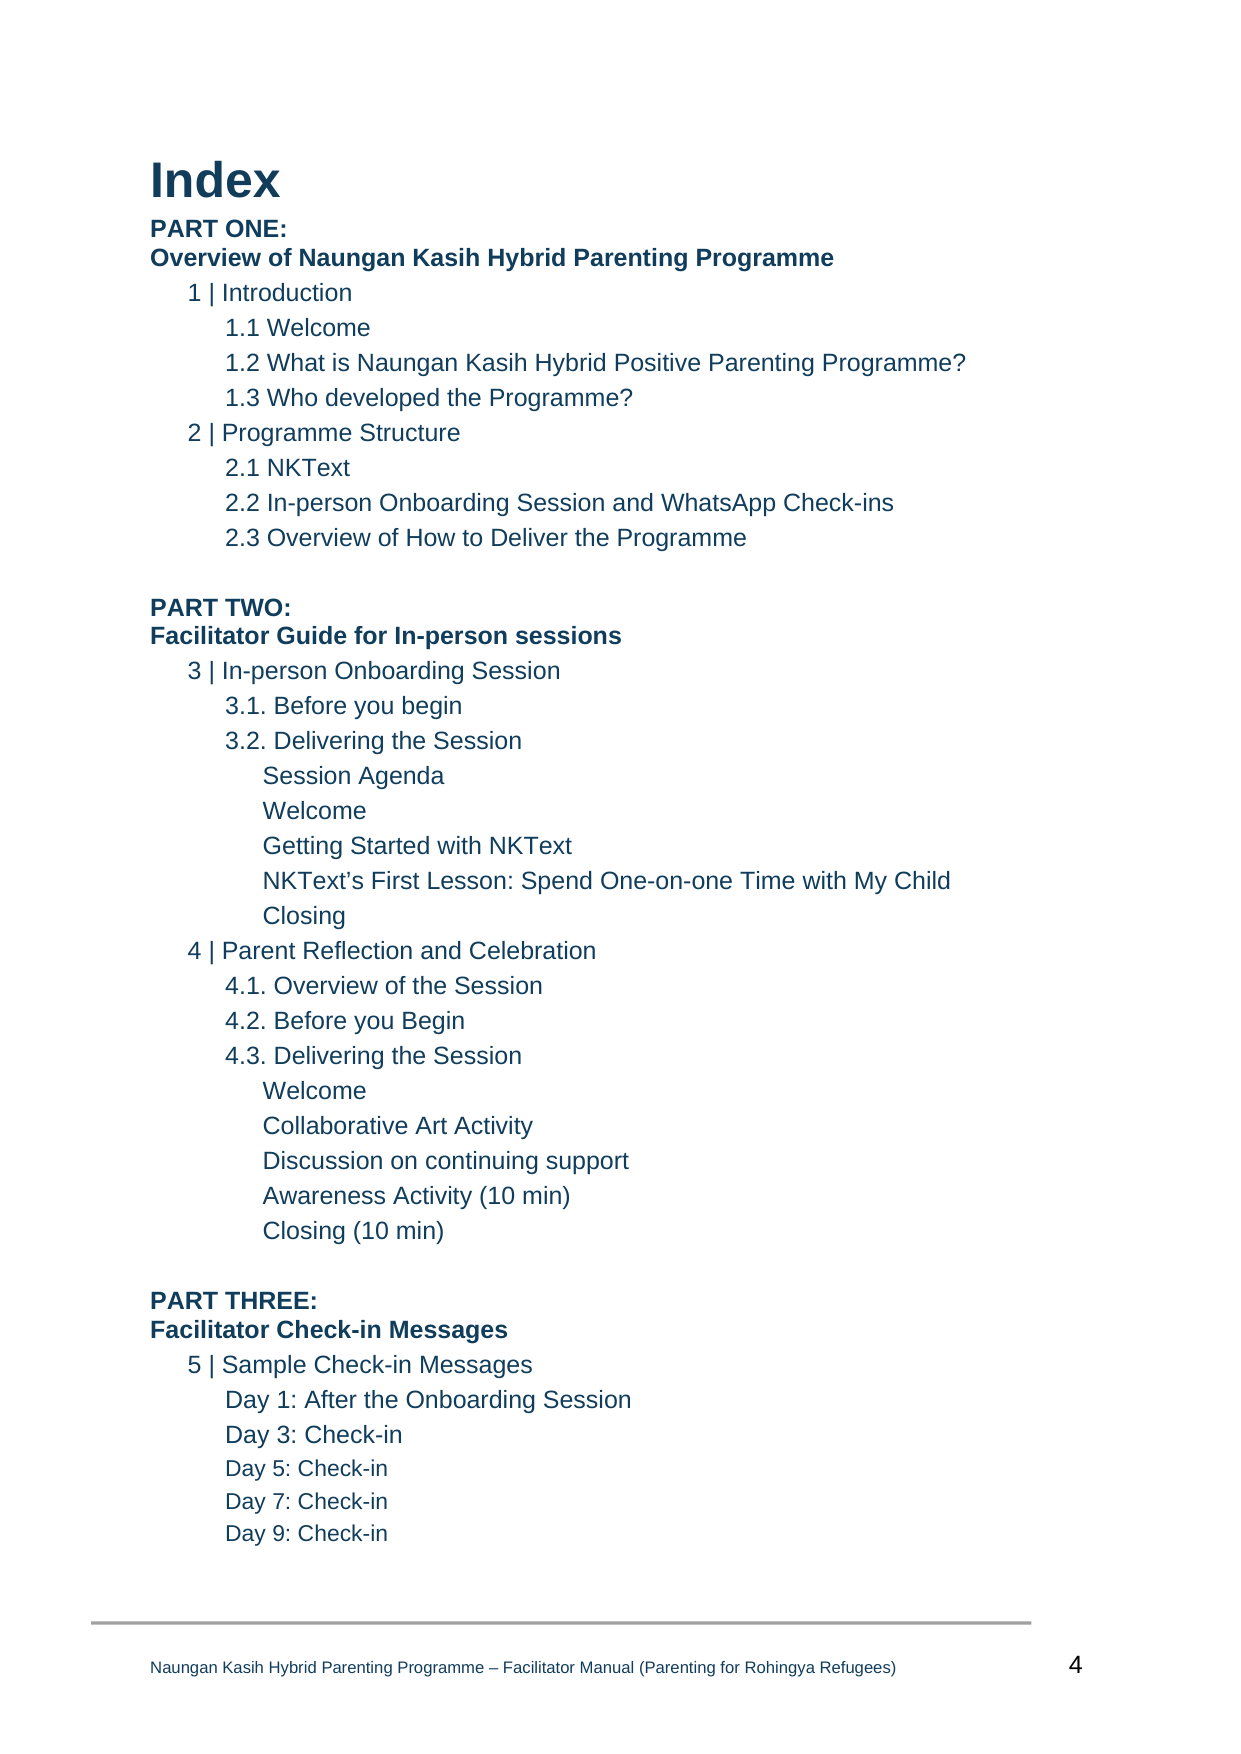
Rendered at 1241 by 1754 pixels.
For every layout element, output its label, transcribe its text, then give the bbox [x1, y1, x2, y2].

subtitle Index [150, 150, 1090, 207]
